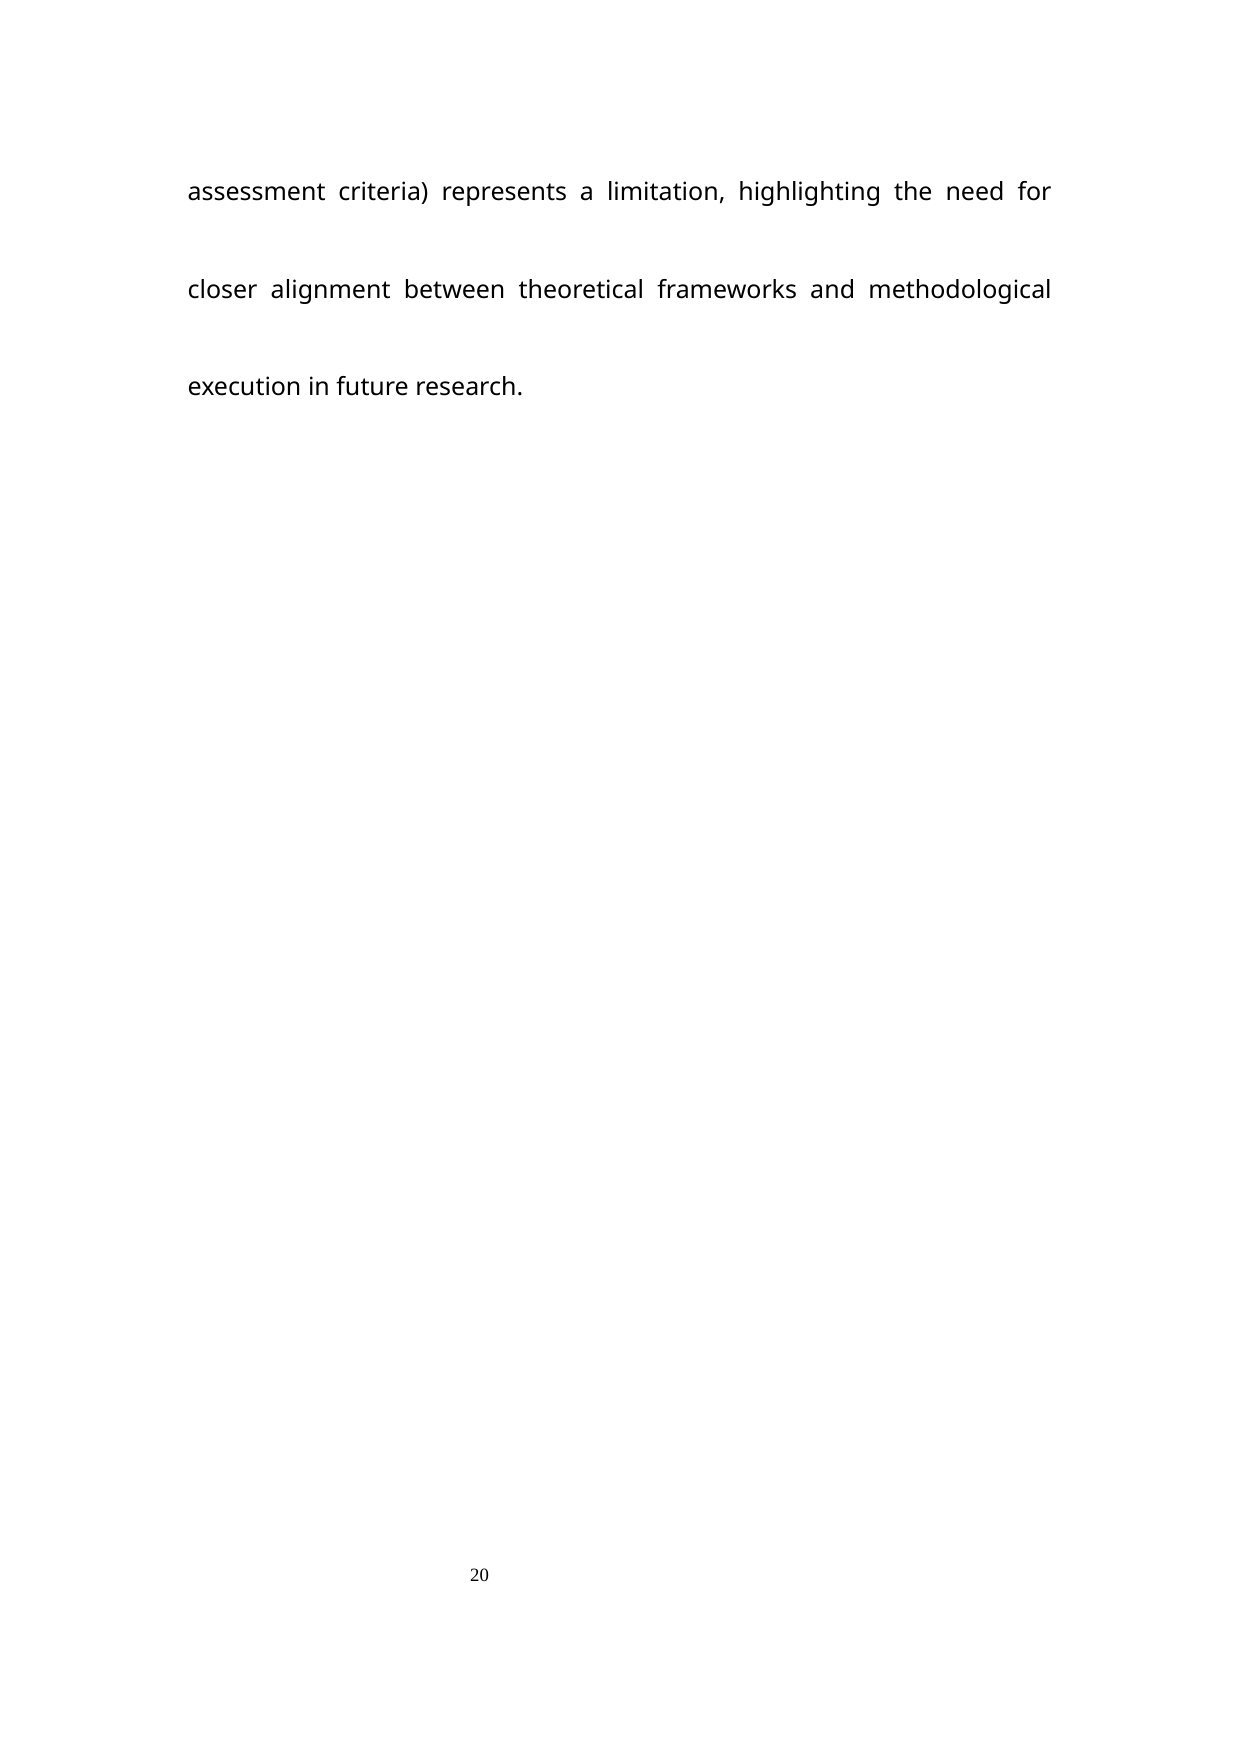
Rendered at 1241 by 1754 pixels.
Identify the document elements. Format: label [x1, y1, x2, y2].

text [187, 158, 1053, 418]
